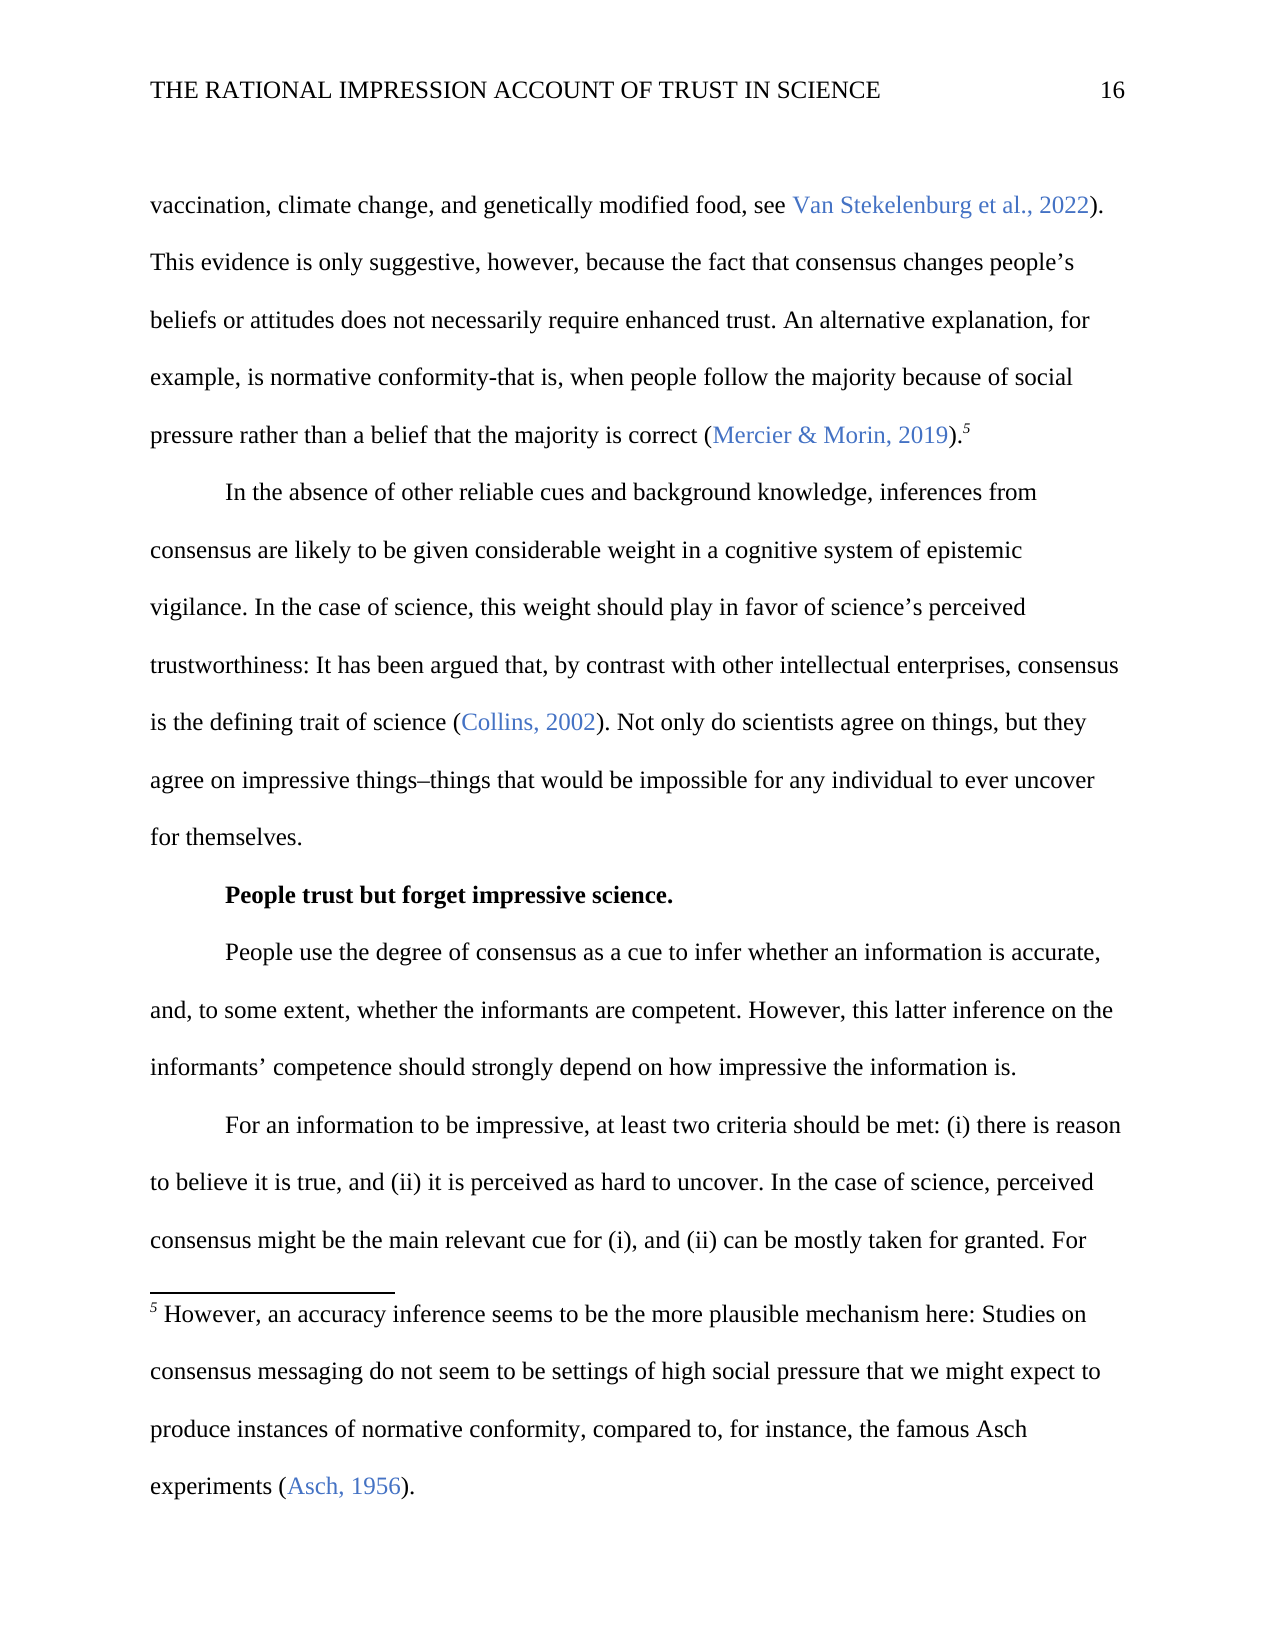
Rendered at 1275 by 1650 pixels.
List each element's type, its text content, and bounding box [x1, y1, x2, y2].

text People use the degree of consensus as a cue to infer whether an information is accurate, and, to some extent, whether the informants are competent. However, this latter inference on the informants’ competence should strongly depend on how impressive the information is. [150, 937, 1125, 1081]
subtitle People trust but forget impressive science. [150, 880, 1125, 909]
text In the absence of other reliable cues and background knowledge, inferences from consensus are likely to be given considerable weight in a cognitive system of epistemic vigilance. In the case of science, this weight should play in favor of science’s perceived trustworthiness: It has been argued that, by contrast with other intellectual enterprises, consensus is the defining trait of science (Collins, 2002). Not only do scientists agree on things, but they agree on impressive things–things that would be impossible for any individual to ever uncover for themselves. [150, 477, 1125, 851]
